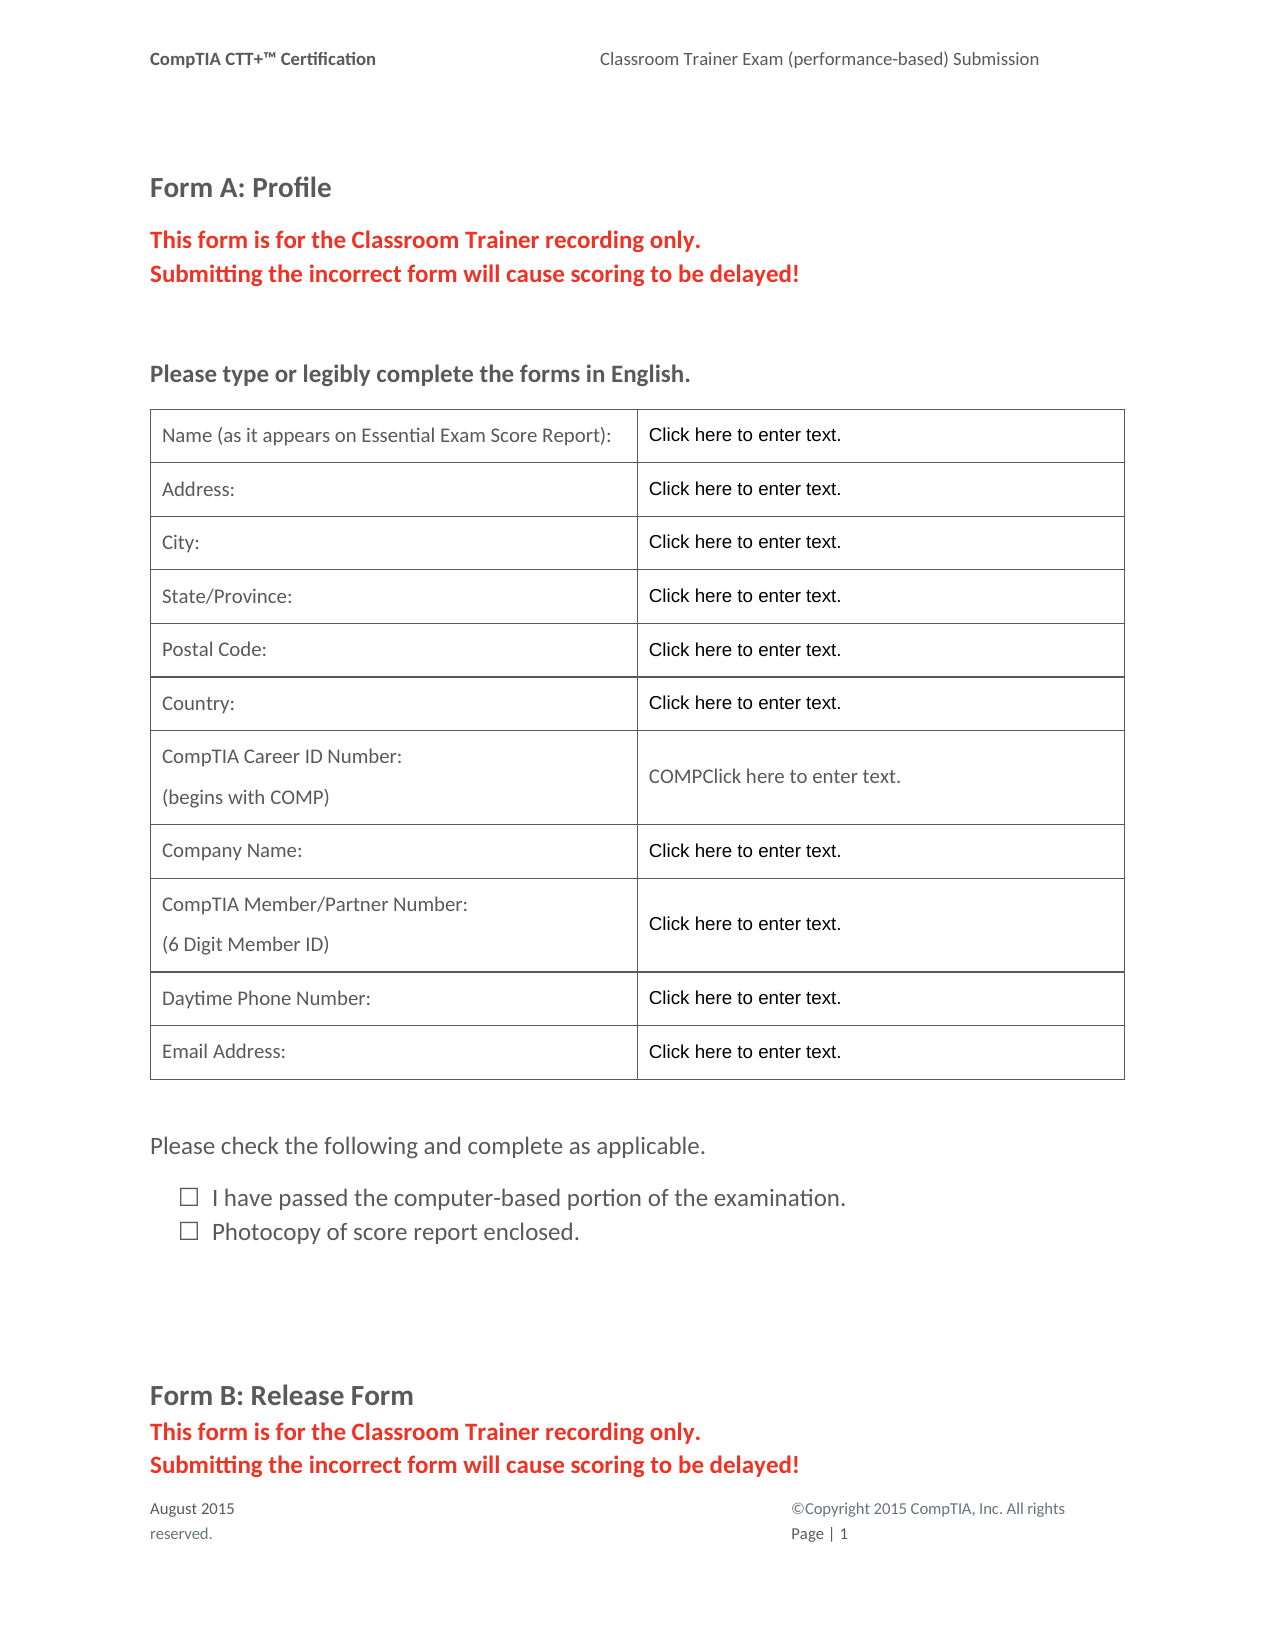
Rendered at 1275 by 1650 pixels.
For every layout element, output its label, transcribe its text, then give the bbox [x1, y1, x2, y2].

table_cell State/Province: [151, 570, 637, 623]
table_cell COMP [638, 731, 1124, 824]
text I have passed the computer-based portion of the examination. [178, 1180, 1125, 1214]
table_cell Daytime Phone Number: [151, 973, 637, 1025]
text Photocopy of score report enclosed. [178, 1214, 1125, 1248]
text This form is for the Classroom Trainer recording only. Submitting the incorrect form will cause scoring to be delayed! [150, 224, 1125, 289]
table_cell Country: [151, 678, 637, 730]
text Please check the following and complete as applicable. [150, 1130, 1125, 1160]
table_cell CompTIA Career ID Number: (begins with COMP) [151, 731, 637, 824]
table_header Name (as it appears on Essential Exam Score Report): [151, 410, 637, 462]
table_cell Address: [151, 463, 637, 516]
table_cell Email Address: [151, 1026, 637, 1078]
subtitle Form A: Profile [150, 169, 1125, 204]
table_cell Company Name: [151, 825, 637, 877]
table_cell CompTIA Member/Partner Number: (6 Digit Member ID) [151, 879, 637, 971]
text Form B: Release Form This form is for the Classroom Trainer recording only. Submitting the incorrect form will cause scoring to be delayed! [150, 1377, 1125, 1480]
table_cell City: [151, 517, 637, 569]
table_cell Postal Code: [151, 624, 637, 676]
text Please type or legibly complete the forms in English. [150, 358, 1125, 389]
